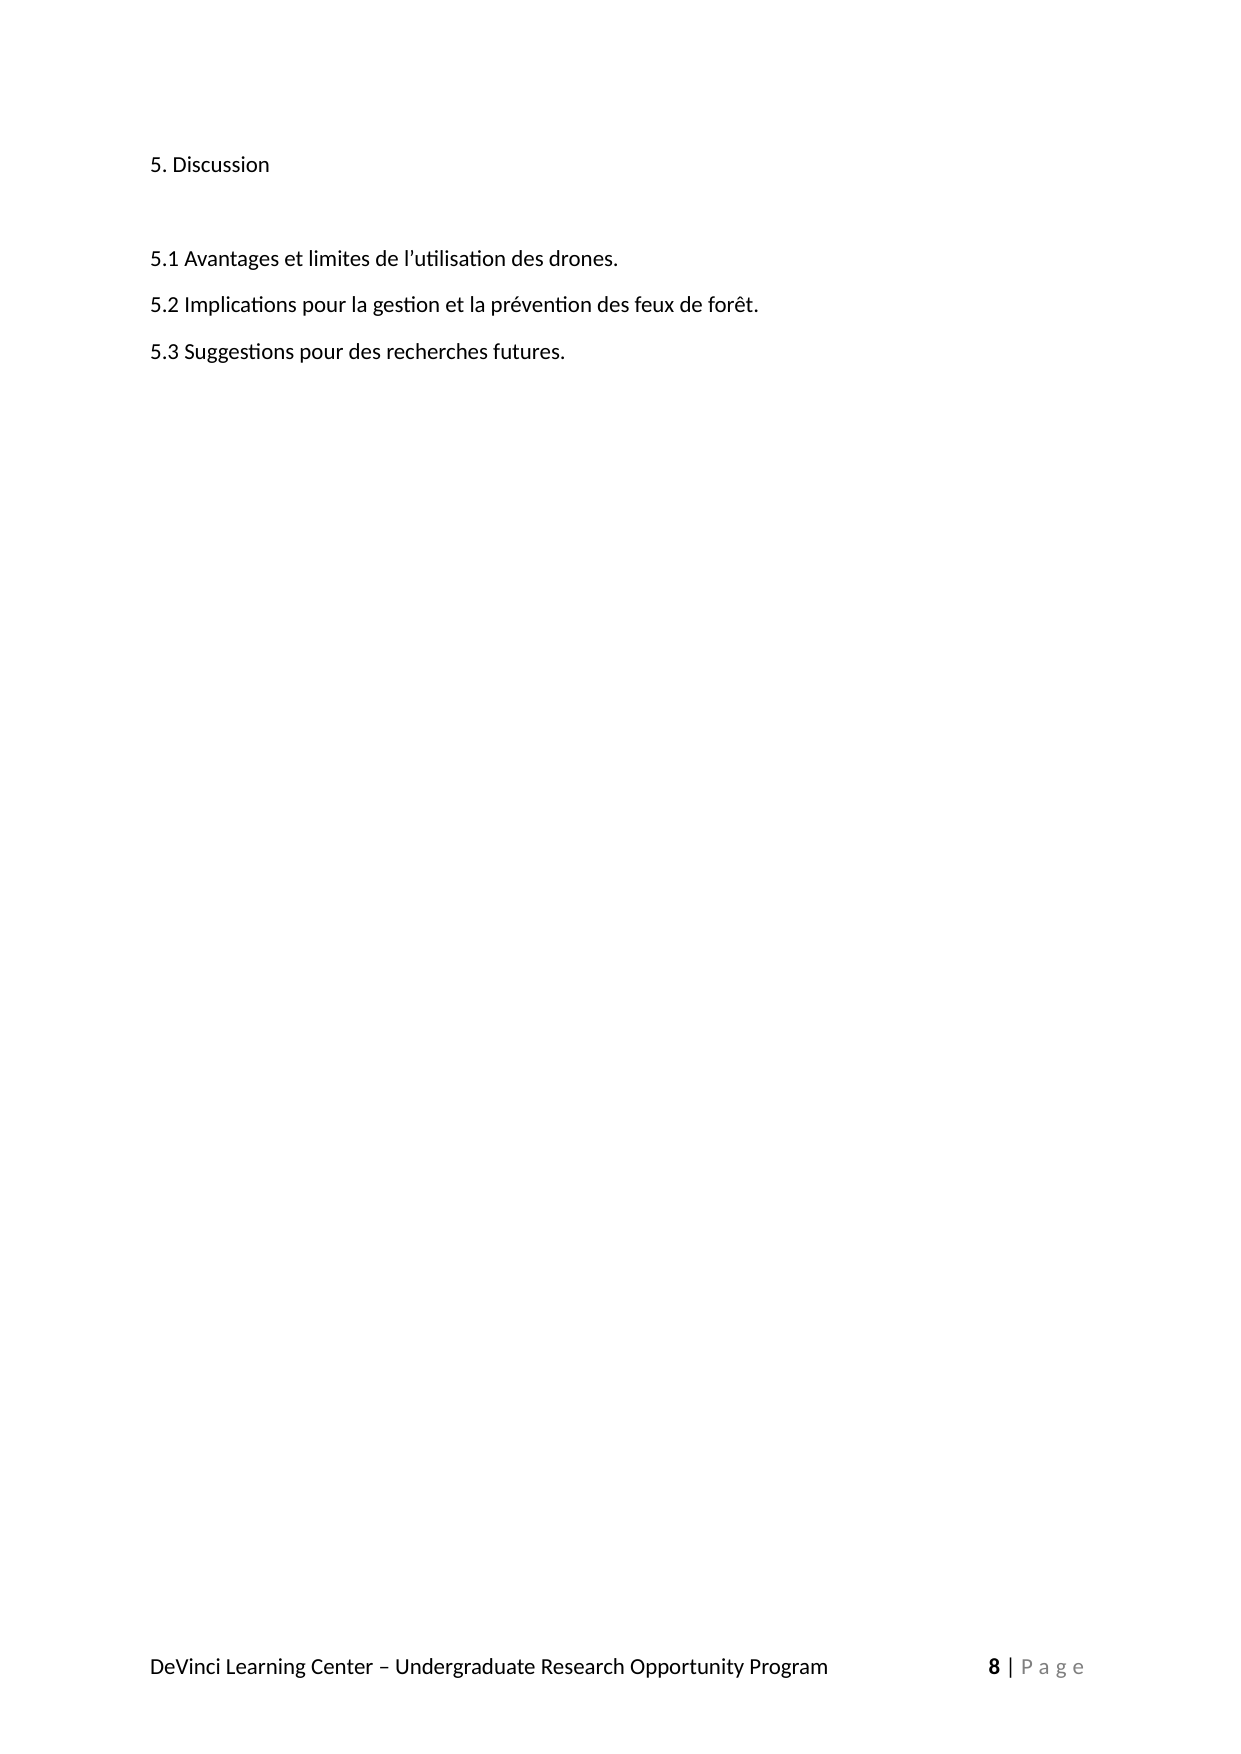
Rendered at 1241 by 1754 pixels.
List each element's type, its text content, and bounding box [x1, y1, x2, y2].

text 5.1 Avantages et limites de l’utilisation des drones. [150, 244, 1090, 272]
text 5. Discussion [150, 150, 1090, 178]
text 5.3 Suggestions pour des recherches futures. [150, 337, 1090, 366]
text 5.2 Implications pour la gestion et la prévention des feux de forêt. [150, 291, 1090, 319]
